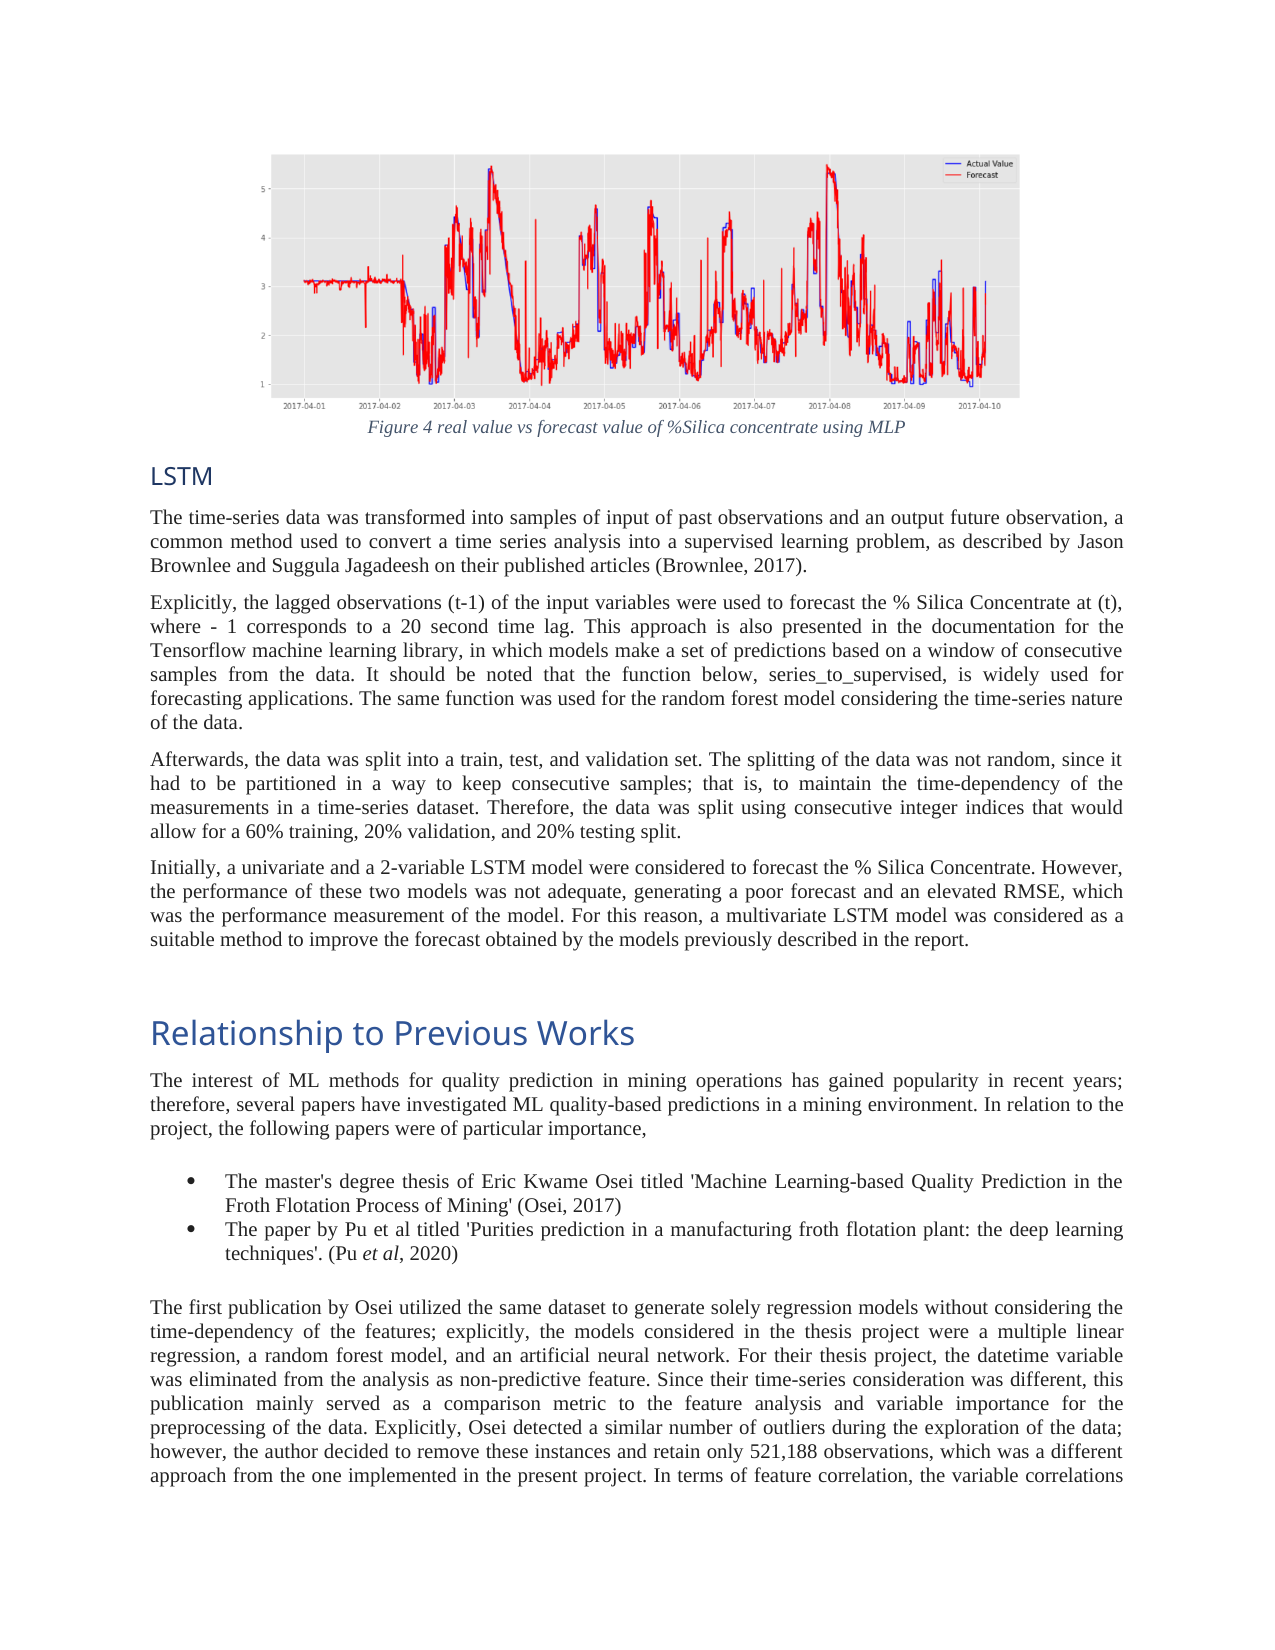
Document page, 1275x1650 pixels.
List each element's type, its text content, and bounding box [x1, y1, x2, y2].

picture [248, 150, 1027, 416]
text The time-series data was transformed into samples of input of past observations and an output future observation, a common method used to convert a time series analysis into a supervised learning problem, as described by Jason Brownlee and Suggula Jagadeesh on their published articles (Brownlee, 2017). [150, 505, 1125, 577]
text Explicitly, the lagged observations (t-1) of the input variables were used to forecast the % Silica Concentrate at (t), where - 1 corresponds to a 20 second time lag. This approach is also presented in the documentation for the Tensorflow machine learning library, in which models make a set of predictions based on a window of consecutive samples from the data. It should be noted that the function below, series_to_supervised, is widely used for forecasting applications. The same function was used for the random forest model considering the time-series nature of the data. [150, 589, 1125, 734]
text The interest of ML methods for quality prediction in mining operations has gained popularity in recent years; therefore, several papers have investigated ML quality-based predictions in a mining environment. In relation to the project, the following papers were of particular importance, [150, 1068, 1125, 1140]
subtitle LSTM [150, 458, 1125, 492]
text Afterwards, the data was split into a train, test, and validation set. The splitting of the data was not random, since it had to be partitioned in a way to keep consecutive samples; that is, to maintain the time-dependency of the measurements in a time-series dataset. Therefore, the data was split using consecutive integer indices that would allow for a 60% training, 20% validation, and 20% testing split. [150, 746, 1125, 843]
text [150, 1294, 1125, 1487]
list The master's degree thesis of Eric Kwame Osei titled 'Machine Learning-based Quality Prediction in the Froth Flotation Process of Mining' (Osei, 2017) [187, 1169, 1125, 1217]
list The paper by Pu et al titled 'Purities prediction in a manufacturing froth flotation plant: the deep learning techniques'. (Pu et al, 2020) [187, 1217, 1125, 1265]
text Initially, a univariate and a 2-variable LSTM model were considered to forecast the % Silica Concentrate. However, the performance of these two models was not adequate, generating a poor forecast and an elevated RMSE, which was the performance measurement of the model. For this reason, a multivariate LSTM model was considered as a suitable method to improve the forecast obtained by the models previously described in the report. [150, 855, 1125, 951]
subtitle Relationship to Previous Works [150, 1010, 1125, 1055]
